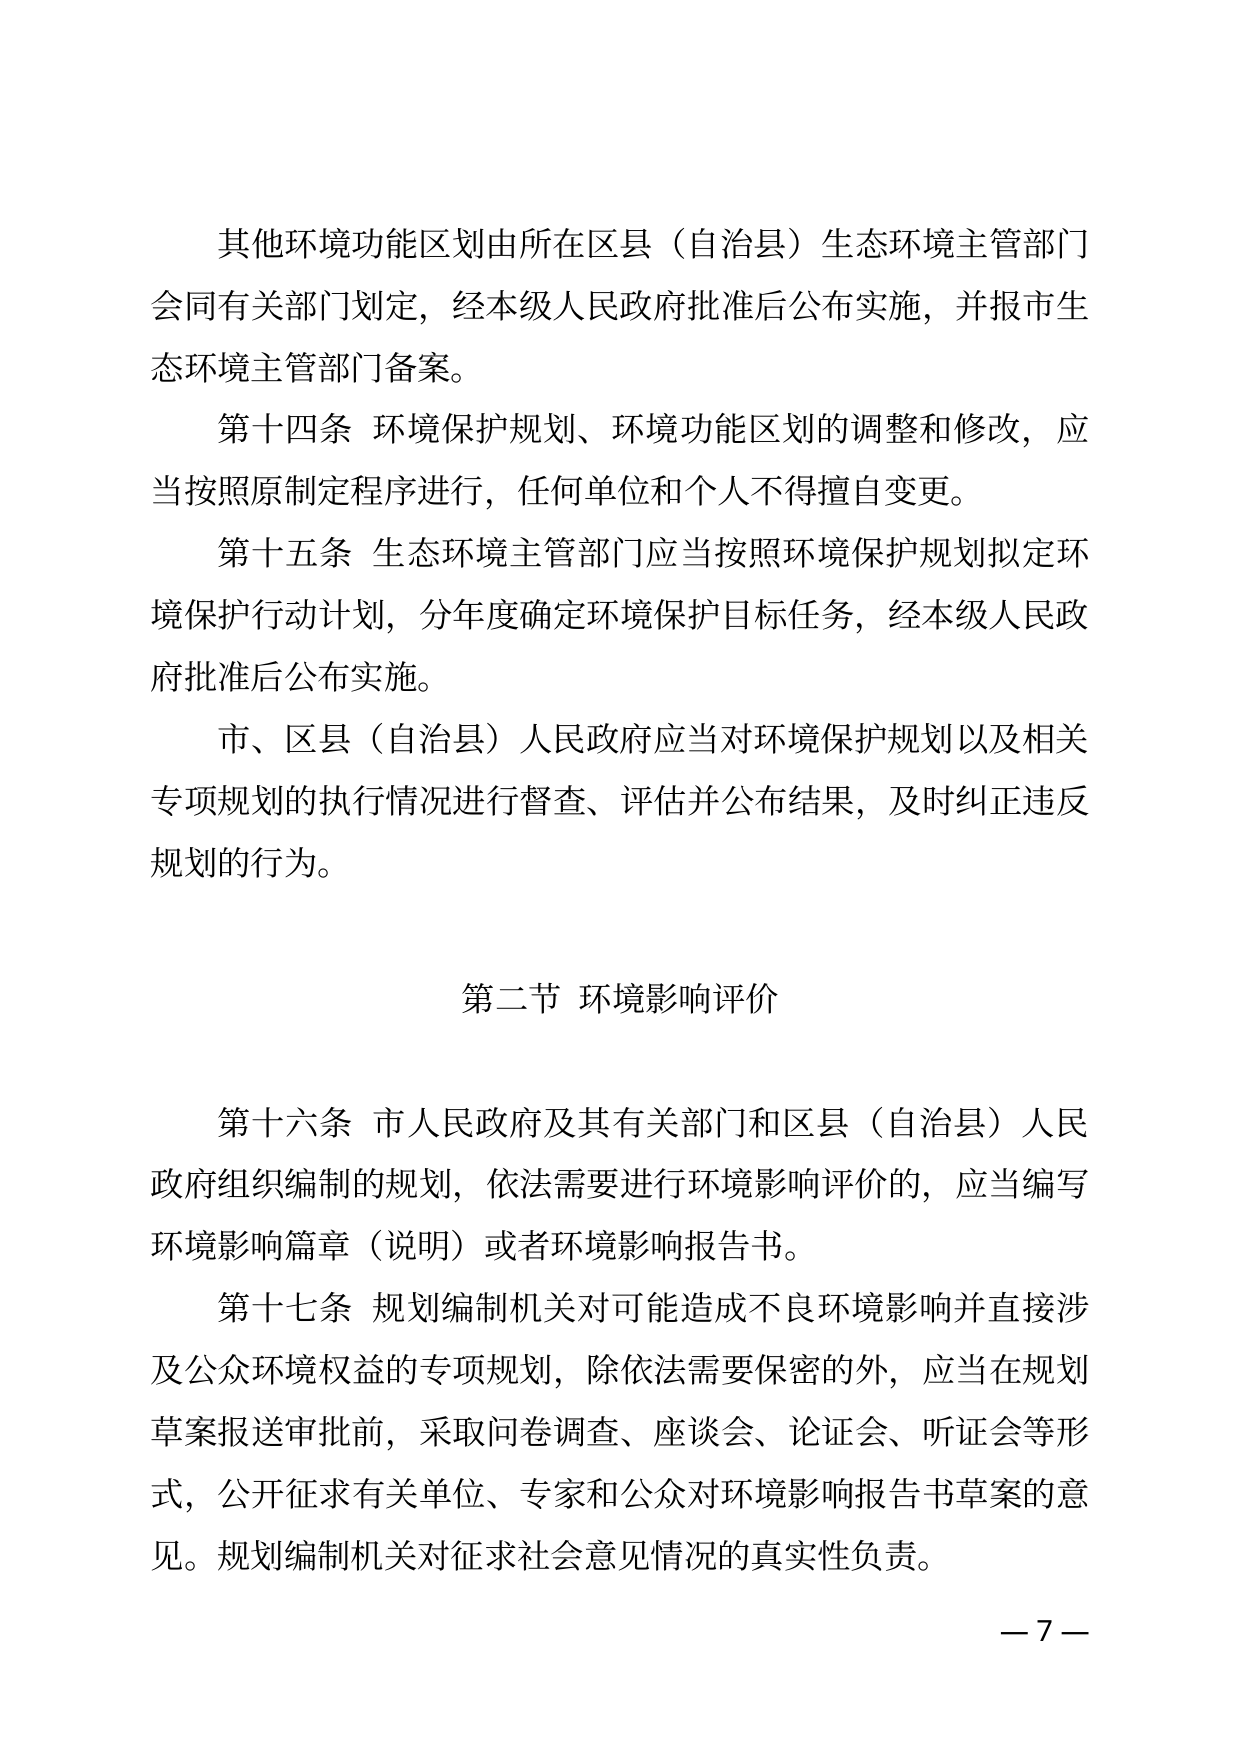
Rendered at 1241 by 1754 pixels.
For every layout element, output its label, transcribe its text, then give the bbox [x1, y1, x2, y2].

text 第二节 环境影响评价 [151, 962, 1089, 1023]
text 其他环境功能区划由所在区县（自治县）生态环境主管部门会同有关部门划定，经本级人民政府批准后公布实施，并报市生态环境主管部门备案。 [151, 207, 1089, 392]
text 市、区县（自治县）人民政府应当对环境保护规划以及相关专项规划的执行情况进行督查、评估并公布结果，及时纠正违反规划的行为。 [151, 702, 1089, 887]
text 第十四条 环境保护规划、环境功能区划的调整和修改，应当按照原制定程序进行，任何单位和个人不得擅自变更。 [151, 392, 1089, 516]
text 第十五条 生态环境主管部门应当按照环境保护规划拟定环境保护行动计划，分年度确定环境保护目标任务，经本级人民政府批准后公布实施。 [151, 516, 1089, 702]
text 第十六条 市人民政府及其有关部门和区县（自治县）人民政府组织编制的规划，依法需要进行环境影响评价的，应当编写环境影响篇章（说明）或者环境影响报告书。 [151, 1085, 1089, 1271]
text 第十七条 规划编制机关对可能造成不良环境影响并直接涉及公众环境权益的专项规划，除依法需要保密的外，应当在规划草案报送审批前，采取问卷调查、座谈会、论证会、听证会等形式，公开征求有关单位、专家和公众对环境影响报告书草案的意见。规划编制机关对征求社会意见情况的真实性负责。 [151, 1271, 1089, 1580]
